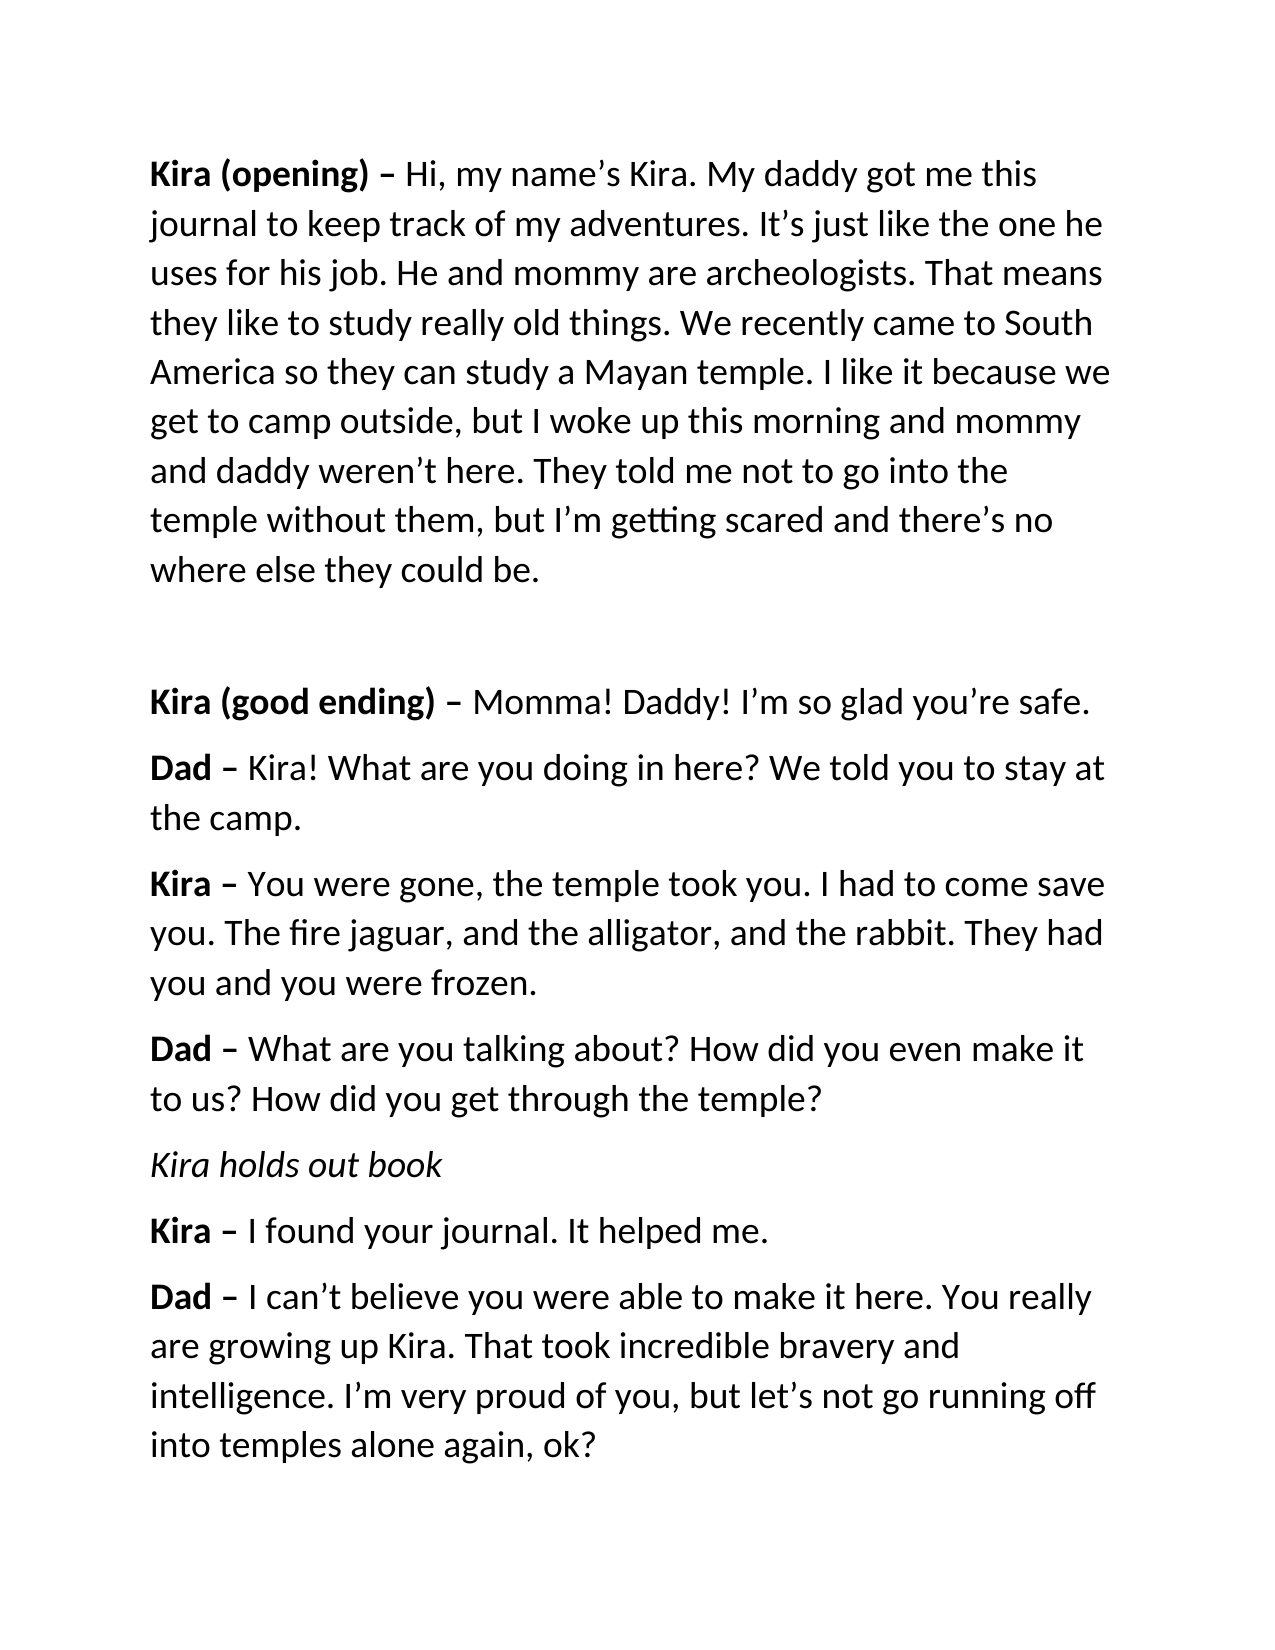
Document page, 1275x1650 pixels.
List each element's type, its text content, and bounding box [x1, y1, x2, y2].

text Kira holds out book [150, 1141, 1125, 1186]
text Kira – I found your journal. It helped me. [150, 1207, 1125, 1253]
text Kira (good ending) – Momma! Daddy! I’m so glad you’re safe. [150, 678, 1125, 724]
text Kira – You were gone, the temple took you. I had to come save you. The fire jaguar, and the alligator, and the rabbit. They had you and you were frozen. [150, 860, 1125, 1005]
text Kira (opening) – Hi, my name’s Kira. My daddy got me this journal to keep track of my adventures. It’s just like the one he uses for his job. He and mommy are archeologists. That means they like to study really old things. We recently came to South America so they can study a Mayan temple. I like it because we get to camp outside, but I woke up this morning and mommy and daddy weren’t here. They told me not to go into the temple without them, but I’m getting scared and there’s no where else they could be. [150, 150, 1125, 592]
text Dad – What are you talking about? How did you even make it to us? How did you get through the temple? [150, 1025, 1125, 1120]
text Dad – Kira! What are you doing in here? We told you to stay at the camp. [150, 744, 1125, 839]
text Dad – I can’t believe you were able to make it here. You really are growing up Kira. That took incredible bravery and intelligence. I’m very proud of you, but let’s not go running off into temples alone again, ok? [150, 1273, 1125, 1467]
